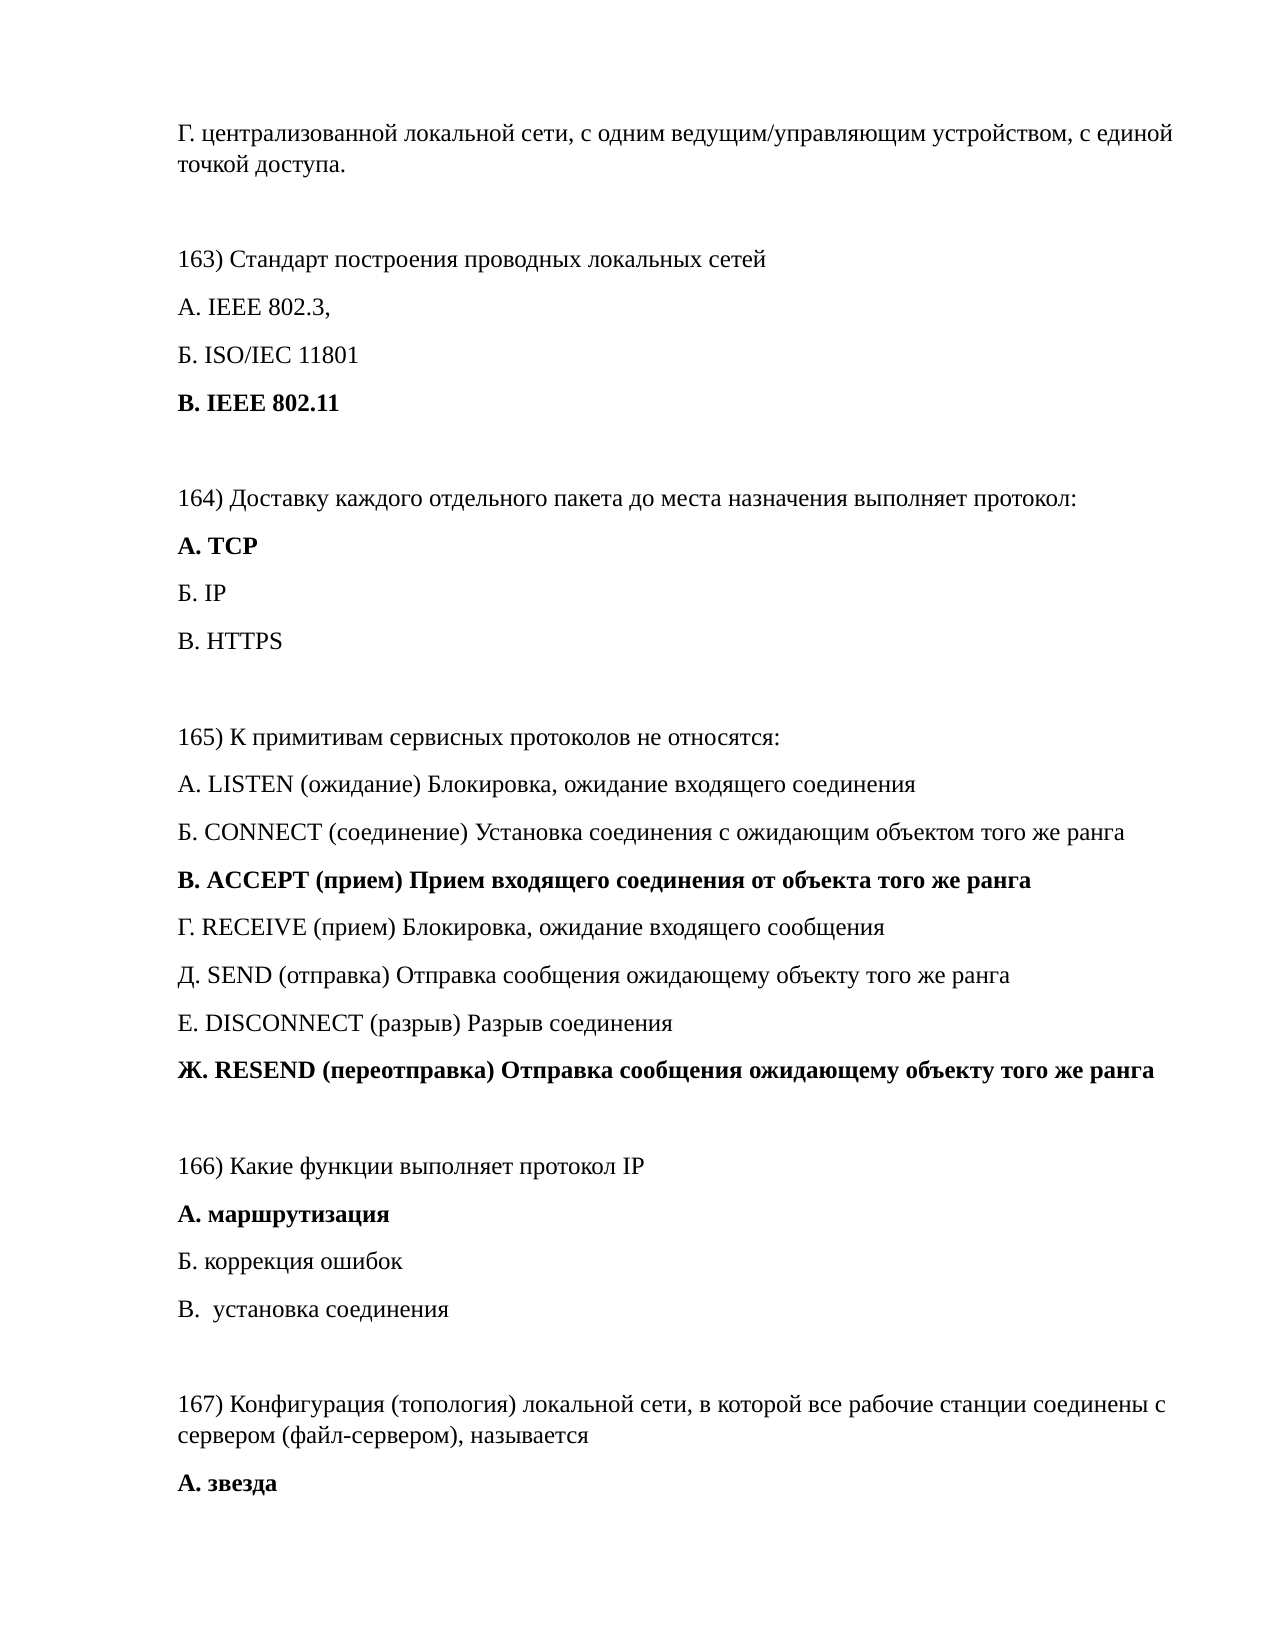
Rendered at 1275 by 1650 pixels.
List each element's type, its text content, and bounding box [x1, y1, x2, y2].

text А. LISTEN (ожидание) Блокировка, ожидание входящего соединения [177, 769, 1186, 798]
text А. IEEE 802.3, [177, 292, 1186, 321]
text 166) Какие функции выполняет протокол IP [177, 1151, 1186, 1180]
text В. HTTPS [177, 626, 1186, 655]
text А. TCP [177, 531, 1186, 559]
text В. IEEE 802.11 [177, 388, 1186, 416]
text 163) Стандарт построения проводных локальных сетей [177, 244, 1186, 273]
text 165) К примитивам сервисных протоколов не относятся: [177, 722, 1186, 750]
text Б. коррекция ошибок [177, 1246, 1186, 1275]
text Е. DISCONNECT (разрыв) Разрыв соединения [177, 1008, 1186, 1037]
text Ж. RESEND (переотправка) Отправка сообщения ожидающему объекту того же ранга [177, 1056, 1186, 1084]
text А. маршрутизация [177, 1199, 1186, 1227]
text Д. SEND (отправка) Отправка сообщения ожидающему объекту того же ранга [177, 960, 1186, 989]
text 164) Доставку каждого отдельного пакета до места назначения выполняет протокол: [177, 483, 1186, 512]
text Г. RECEIVE (прием) Блокировка, ожидание входящего сообщения [177, 912, 1186, 941]
text Б. CONNECT (соединение) Установка соединения с ожидающим объектом того же ранга [177, 817, 1186, 846]
text Б. ISO/IEC 11801 [177, 340, 1186, 369]
text 167) Конфигурация (топология) локальной сети, в которой все рабочие станции соединены с сервером (файл-сервером), называется [177, 1389, 1186, 1449]
text В. установка соединения [177, 1294, 1186, 1323]
text Г. централизованной локальной сети, с одним ведущим/управляющим устройством, с единой точкой доступа. [177, 118, 1186, 178]
text А. звезда [177, 1468, 1186, 1497]
text В. ACCEPT (прием) Прием входящего соединения от объекта того же ранга [177, 865, 1186, 893]
text Б. IP [177, 578, 1186, 607]
